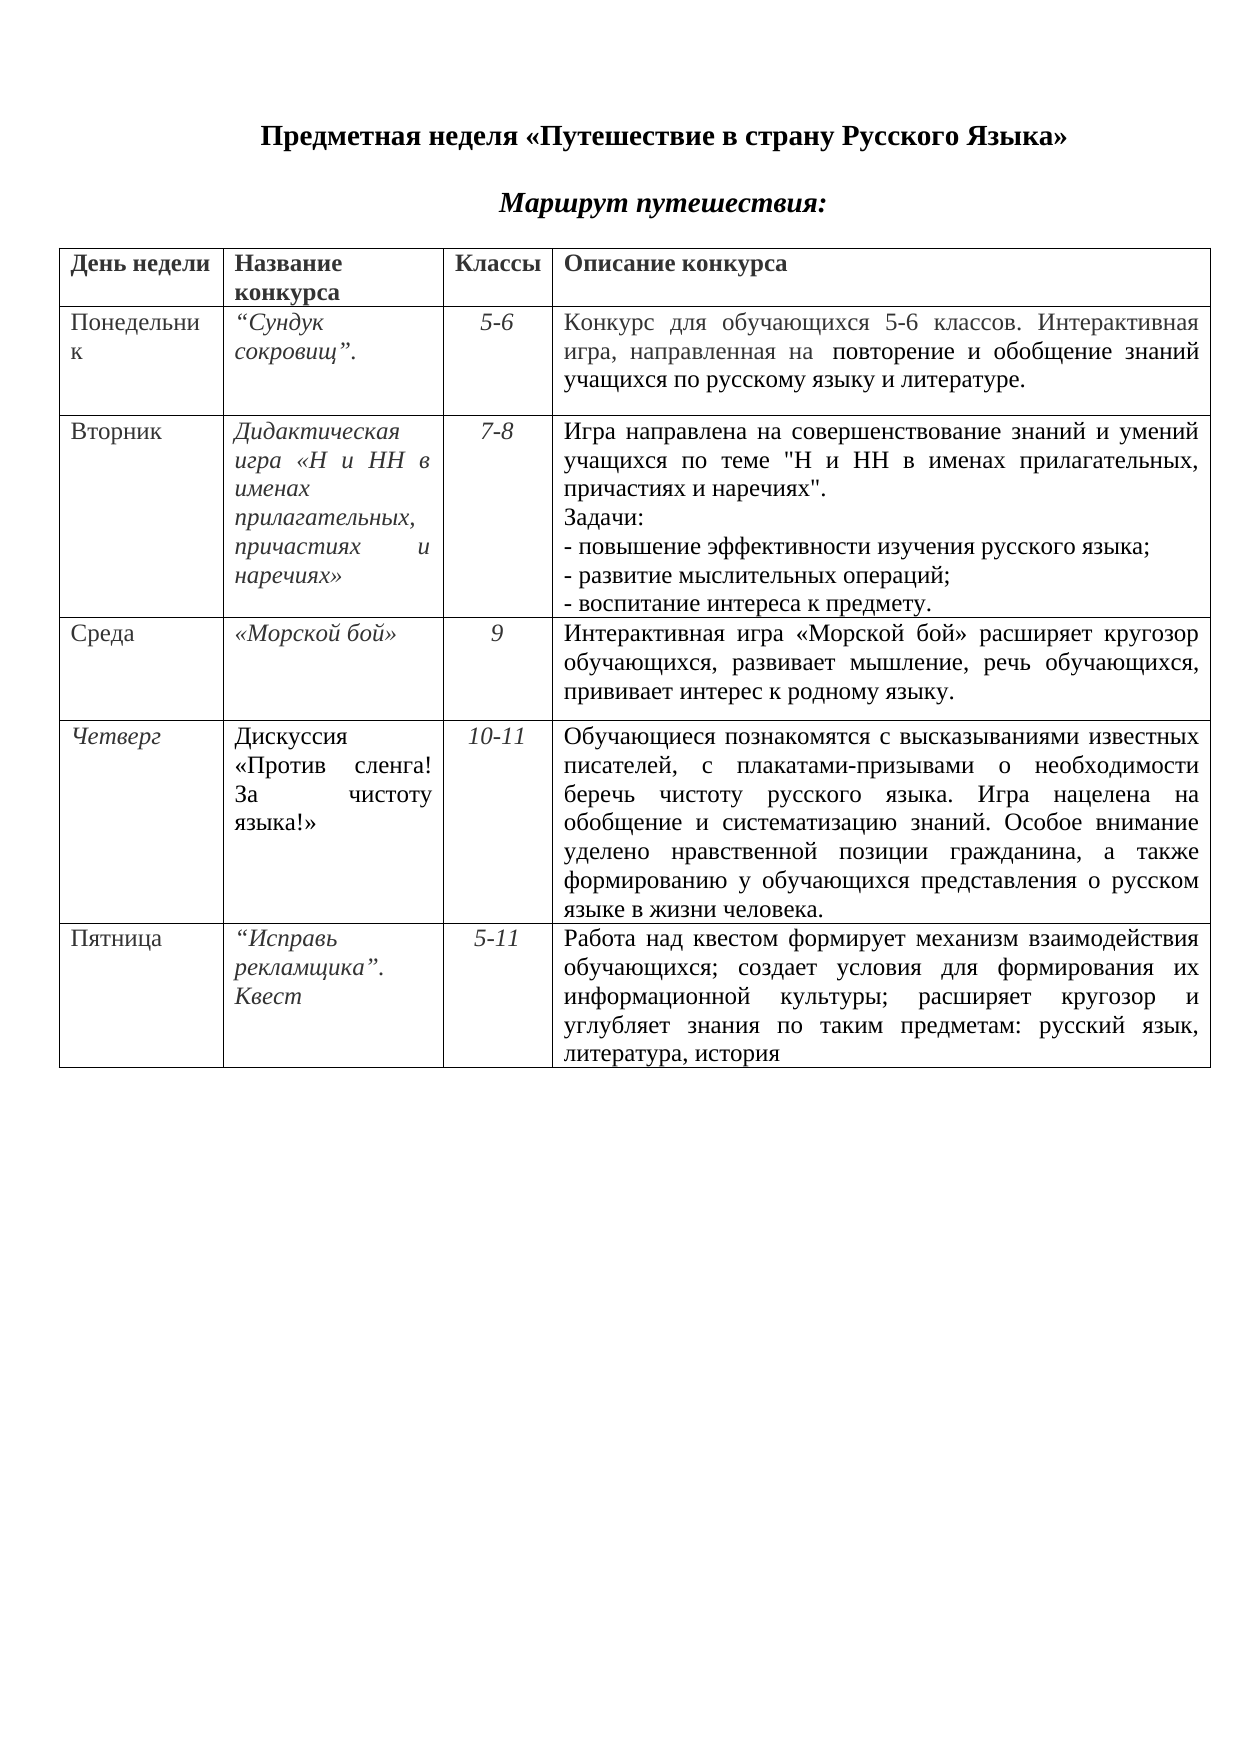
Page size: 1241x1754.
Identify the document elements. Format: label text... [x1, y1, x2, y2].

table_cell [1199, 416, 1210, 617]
table_cell 5-11 [444, 924, 552, 1067]
table_cell 10-11 [444, 721, 552, 922]
text Маршрут путешествия: [177, 185, 1152, 219]
table_header Классы [444, 249, 552, 306]
table_cell «Морской бой» [224, 618, 443, 720]
table_cell Пятница [60, 924, 223, 1067]
table_header День недели [60, 249, 223, 306]
table_cell 9 [444, 618, 552, 720]
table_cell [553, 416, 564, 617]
table_cell 5-6 [444, 307, 552, 415]
table_cell Дискуссия «Против сленга! За чистоту языка!» [224, 721, 443, 922]
table_cell Понедельник [60, 307, 223, 415]
table_cell Четверг [60, 721, 223, 922]
text Предметная неделя «Путешествие в страну Русского Языка» [177, 118, 1152, 152]
table_cell Среда [60, 618, 223, 720]
table_cell Вторник [60, 416, 223, 617]
table_cell Работа над квестом формирует механизм взаимодействия обучающихся; создает условия для формирования их информационной культуры; расширяет кругозор и углубляет знания по таким предметам: русский язык, литература, история [553, 924, 1210, 1067]
table_cell Интерактивная игра «Морской бой» расширяет кругозор обучающихся, развивает мышление, речь обучающихся, прививает интерес к родному языку. [553, 618, 1210, 720]
table_cell “Сундук сокровищ”. [224, 307, 443, 415]
table_cell “Исправь рекламщика”. Квест [224, 924, 443, 1067]
table_cell Дидактическая игра «Н и НН в именах прилагательных, причастиях и наречиях» [224, 416, 443, 617]
table_cell Конкурс для обучающихся 5-6 классов. Интерактивная игра, направленная на повторение и обобщение знаний учащихся по русскому языку и литературе. [553, 307, 1210, 415]
table_cell Обучающиеся познакомятся с высказываниями известных писателей, с плакатами-призывами о необходимости беречь чистоту русского языка. Игра нацелена на обобщение и систематизацию знаний. Особое внимание уделено нравственной позиции гражданина, а также формированию у обучающихся представления о русском языке в жизни человека. [553, 721, 1210, 922]
table_header Описание конкурса [553, 249, 1210, 306]
table_header Название конкурса [224, 249, 443, 306]
table_cell 7-8 [444, 416, 552, 617]
